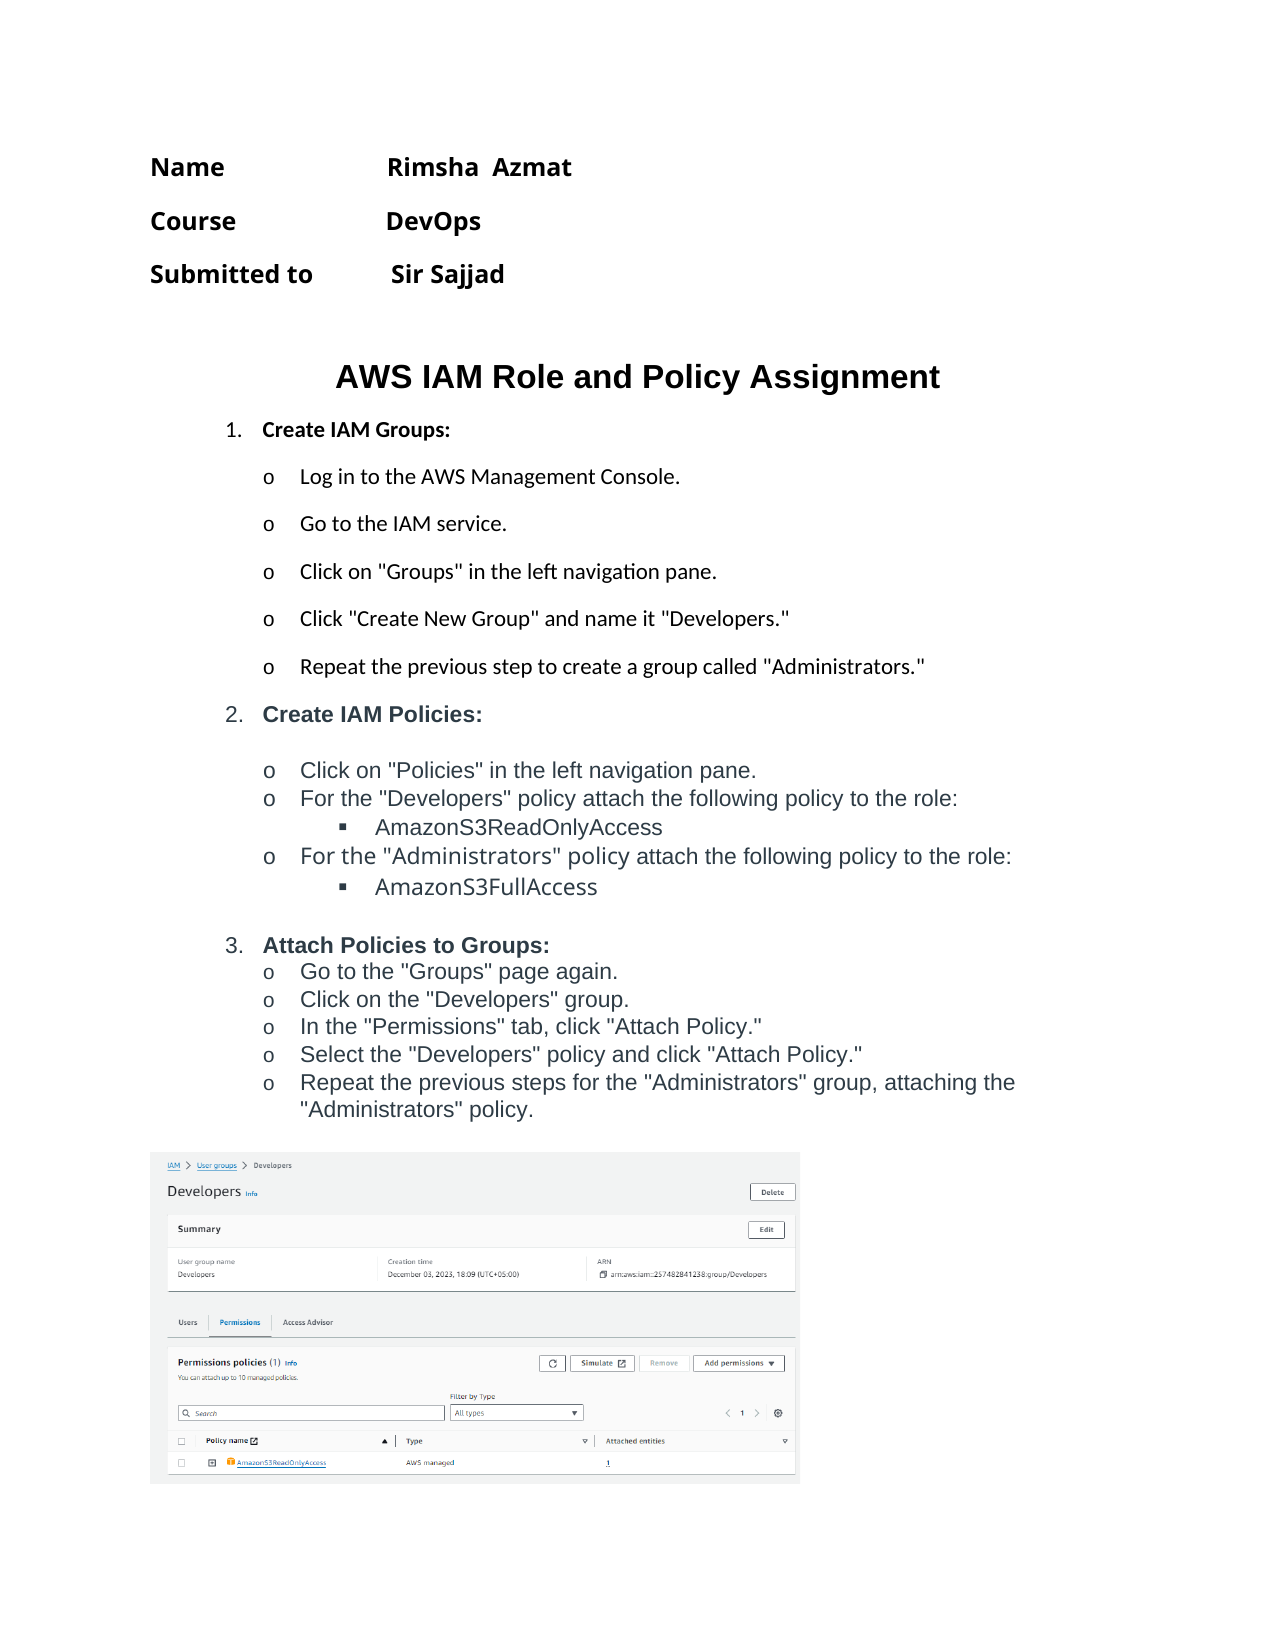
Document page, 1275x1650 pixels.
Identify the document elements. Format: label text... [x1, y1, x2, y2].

list Click on the "Developers" group. [262, 986, 1125, 1013]
list AmazonS3ReadOnlyAccess [337, 813, 1125, 840]
list Click on "Policies" in the left navigation pane. [262, 757, 1125, 785]
list For the "Developers" policy attach the following policy to the role: [262, 785, 1125, 813]
list Go to the "Groups" page again. [262, 958, 1125, 986]
list Select the "Developers" policy and click "Attach Policy." [262, 1041, 1125, 1069]
list For the "Administrators" policy attach the following policy to the role: [262, 840, 1125, 871]
list Go to the IAM service. [262, 509, 1125, 538]
list Click "Create New Group" and name it "Developers." [262, 604, 1125, 633]
picture [150, 1152, 800, 1484]
list Attach Policies to Groups: [225, 932, 1125, 958]
list AmazonS3FullAccess [337, 871, 1125, 902]
list Repeat the previous step to create a group called "Administrators." [262, 652, 1125, 680]
text Submitted to Sir Sajjad [150, 257, 1125, 291]
text AWS IAM Role and Policy Assignment [150, 357, 1125, 396]
list Click on "Groups" in the left navigation pane. [262, 557, 1125, 586]
list Log in to the AWS Management Console. [262, 462, 1125, 491]
list In the "Permissions" tab, click "Attach Policy." [262, 1013, 1125, 1041]
text Course DevOps [150, 203, 1125, 237]
list Create IAM Policies: [225, 701, 1125, 728]
list Repeat the previous steps for the "Administrators" group, attaching the "Administrators" policy. [262, 1069, 1125, 1123]
list Create IAM Groups: [225, 415, 1125, 443]
text Name Rimsha Azmat [150, 150, 1125, 184]
